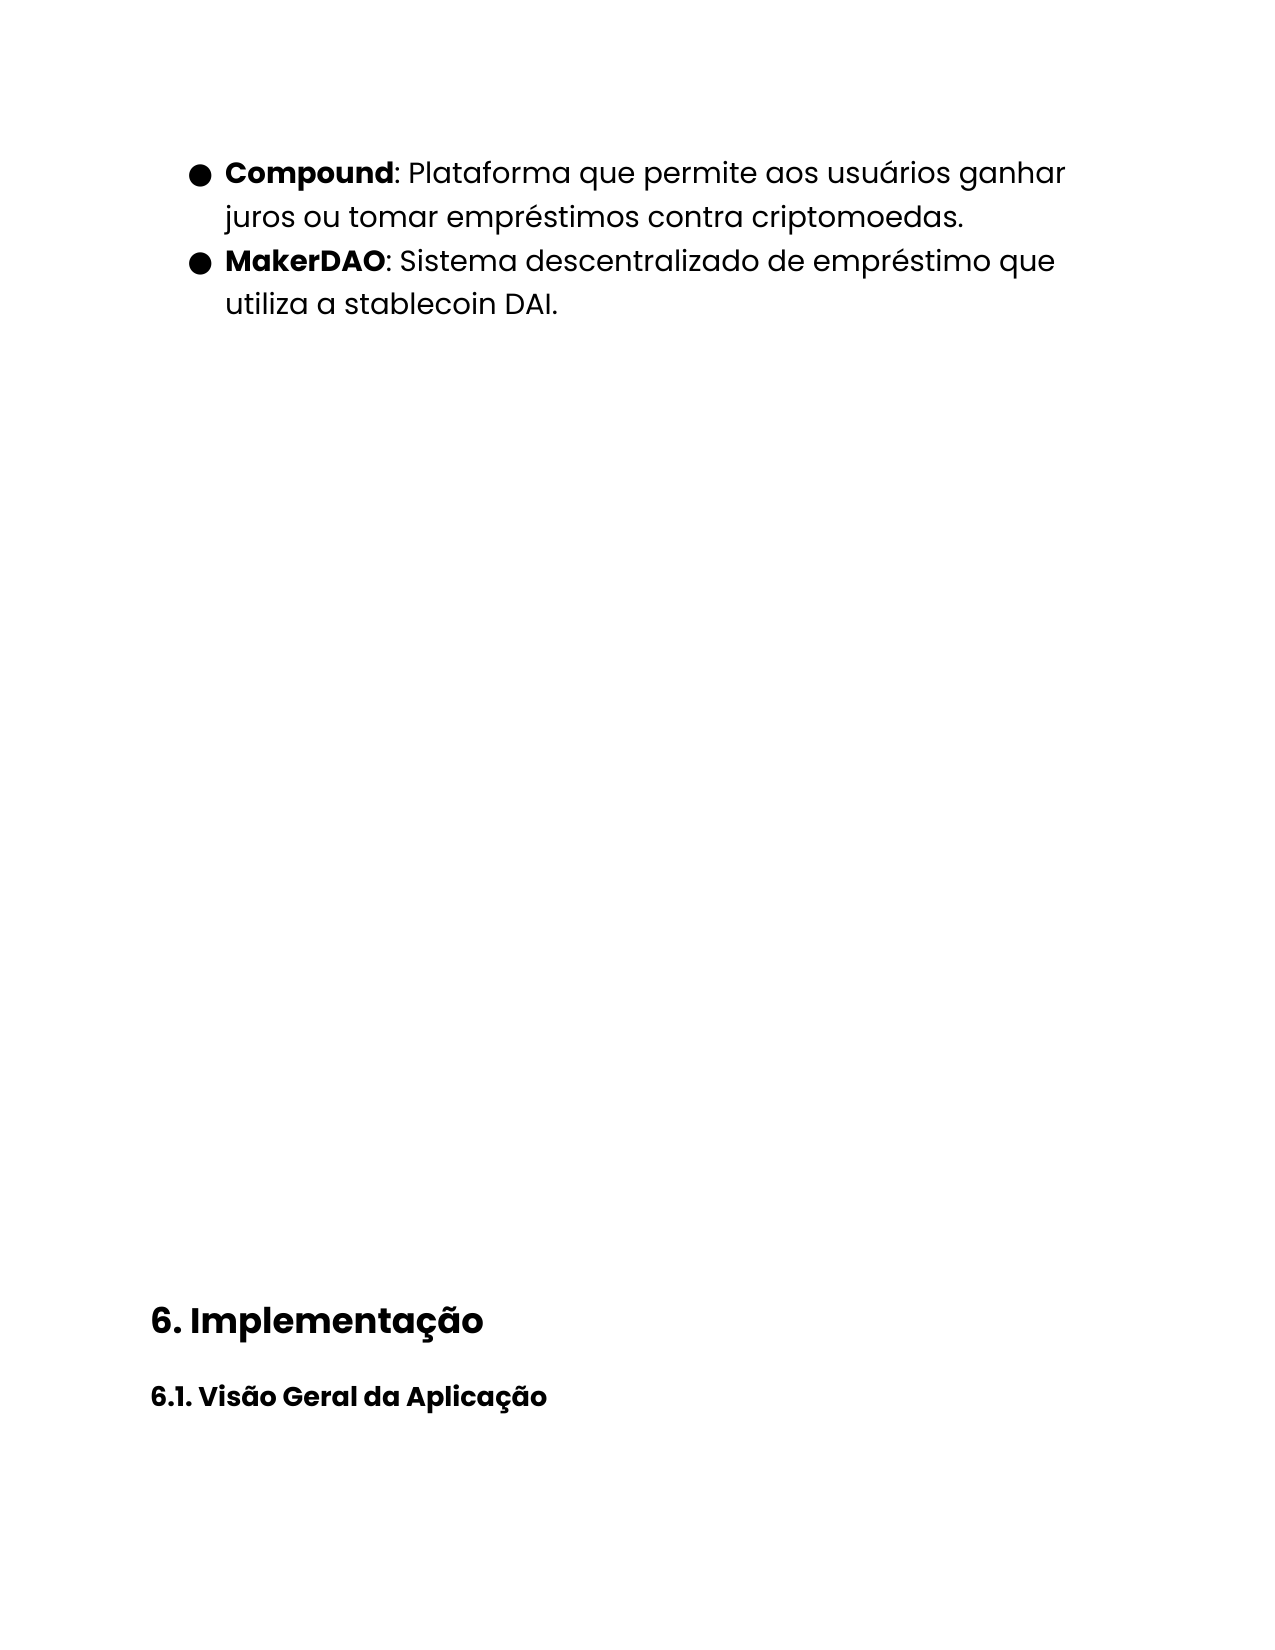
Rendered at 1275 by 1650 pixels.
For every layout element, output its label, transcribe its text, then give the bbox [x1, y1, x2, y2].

subtitle 6.1. Visão Geral da Aplicação [150, 1375, 1125, 1416]
list MakerDAO: Sistema descentralizado de empréstimo que utiliza a stablecoin DAI. [187, 237, 1125, 325]
list Compound: Plataforma que permite aos usuários ganhar juros ou tomar empréstimos contra criptomoedas. [187, 150, 1125, 237]
subtitle 6. Implementação [150, 1293, 1125, 1346]
